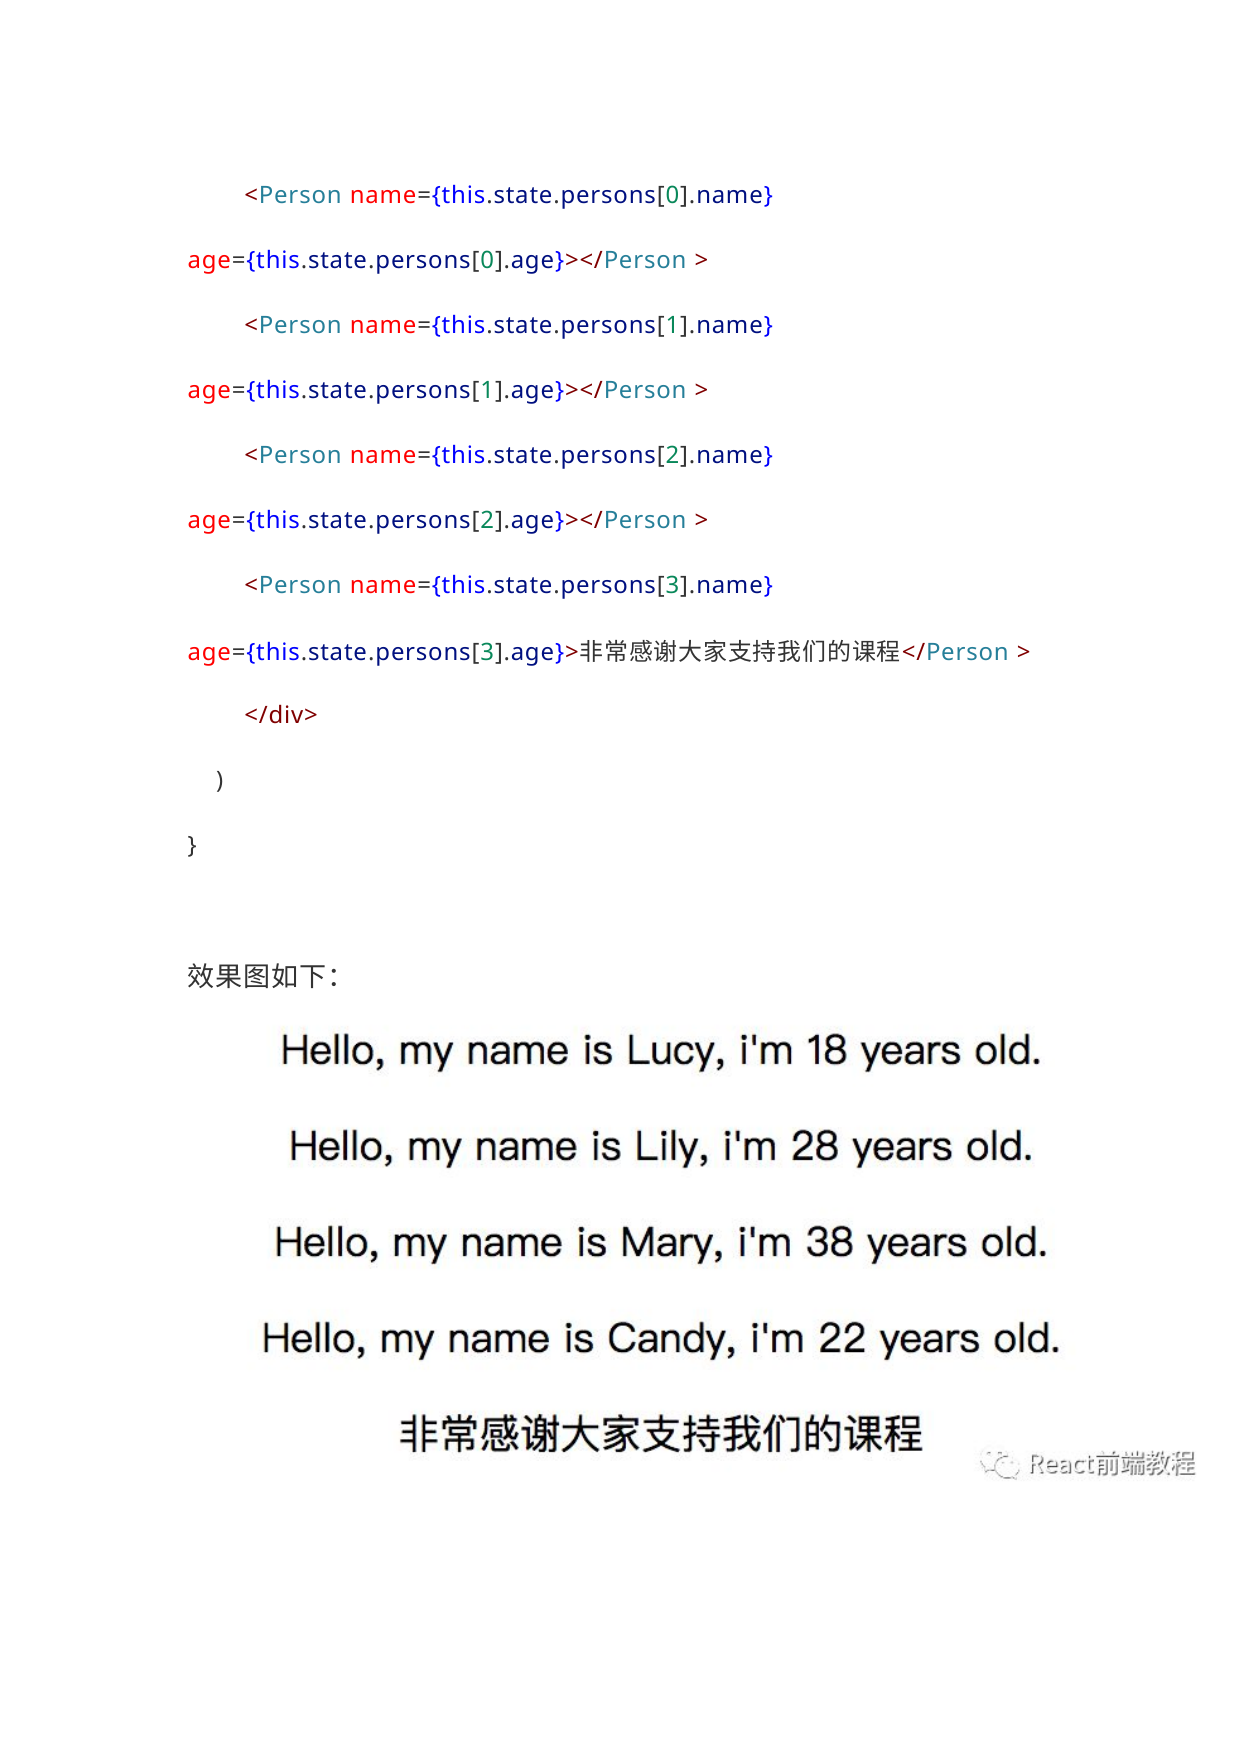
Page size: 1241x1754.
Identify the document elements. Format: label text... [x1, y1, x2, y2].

text </div> [187, 682, 1053, 747]
picture [187, 1007, 1229, 1509]
text 效果图如下： [187, 942, 1053, 1007]
text <Person name={this.state.persons[1].name} age={this.state.persons[1].age}></Person > [187, 292, 1053, 422]
text <Person name={this.state.persons[0].name} age={this.state.persons[0].age}></Person > [187, 162, 1053, 292]
text <Person name={this.state.persons[2].name} age={this.state.persons[2].age}></Person > [187, 422, 1053, 552]
text } [187, 812, 1053, 877]
text ) [187, 747, 1053, 812]
text <Person name={this.state.persons[3].name} age={this.state.persons[3].age}>非常感谢大家支持我们的课程</Person > [187, 552, 1053, 682]
